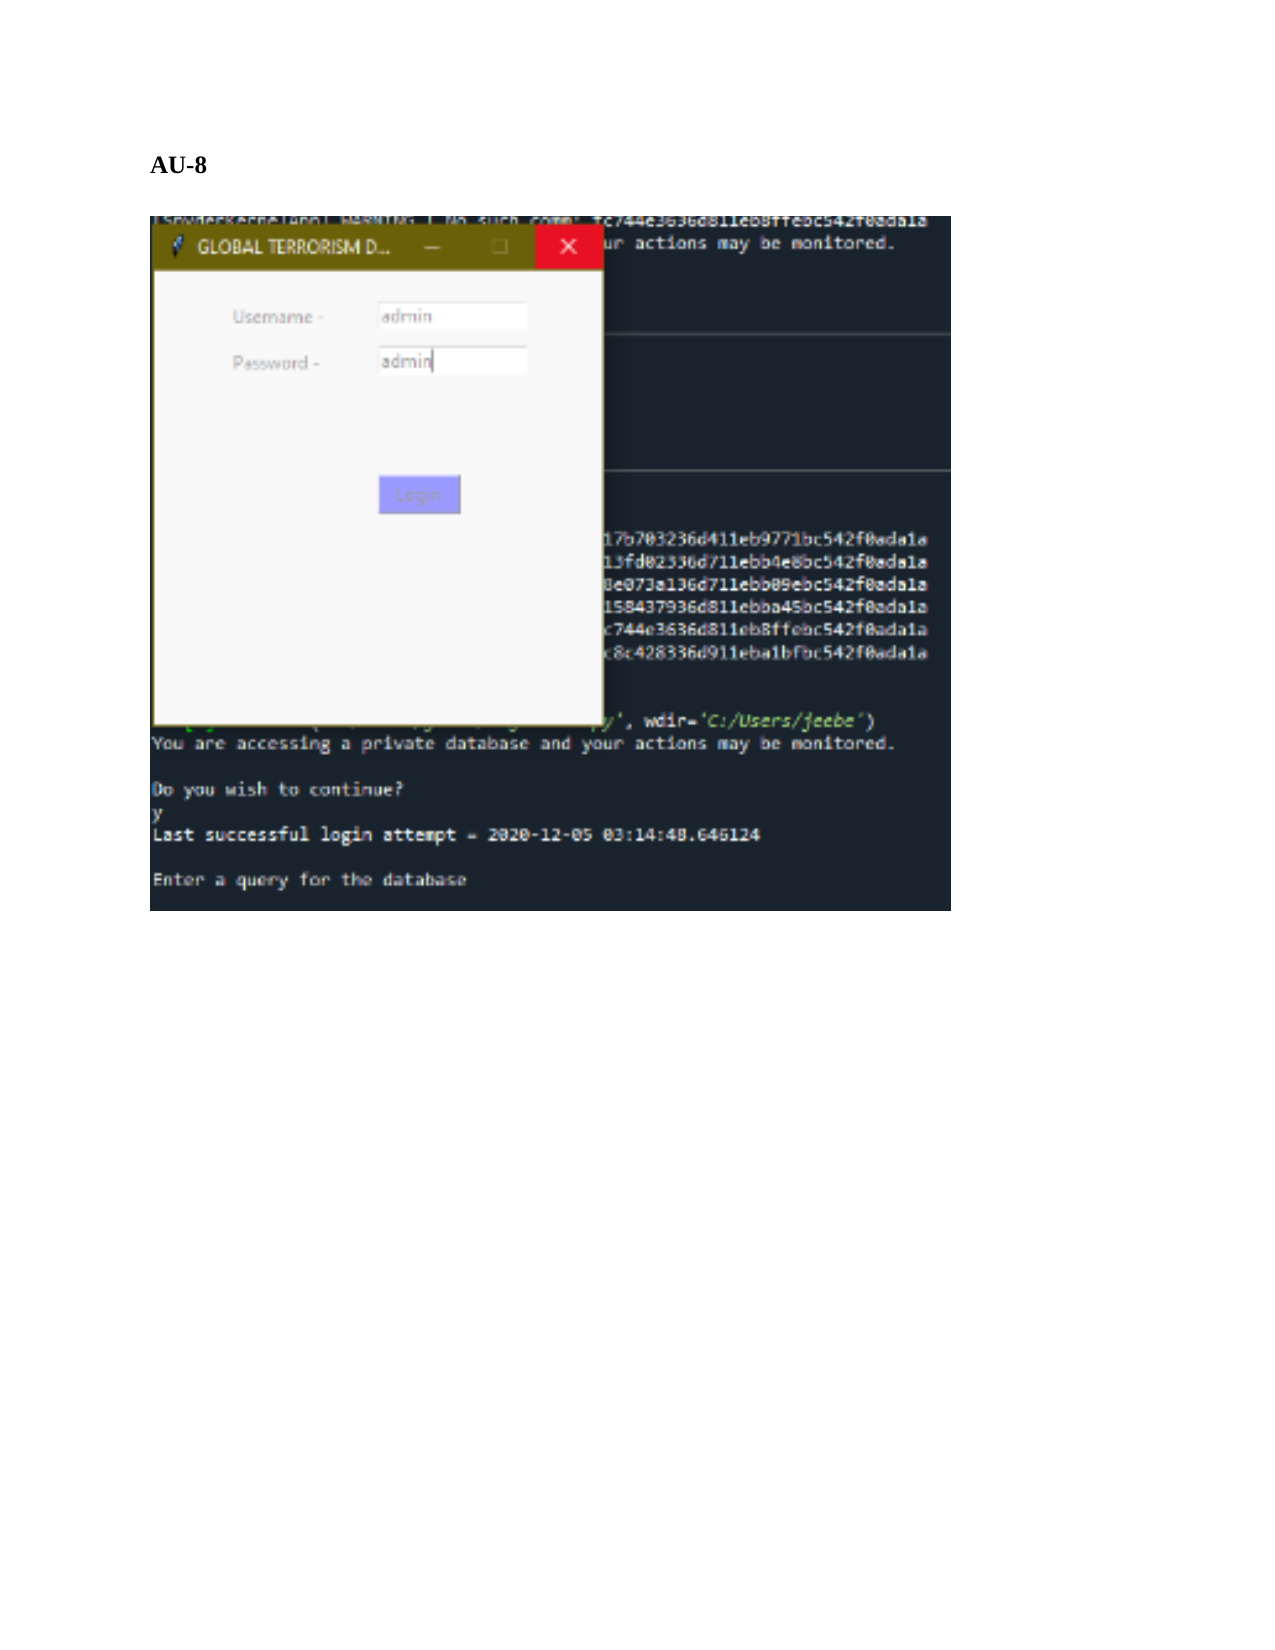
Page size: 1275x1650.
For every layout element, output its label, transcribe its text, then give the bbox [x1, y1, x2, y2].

text AU-8 [150, 150, 1125, 179]
picture [150, 216, 951, 911]
